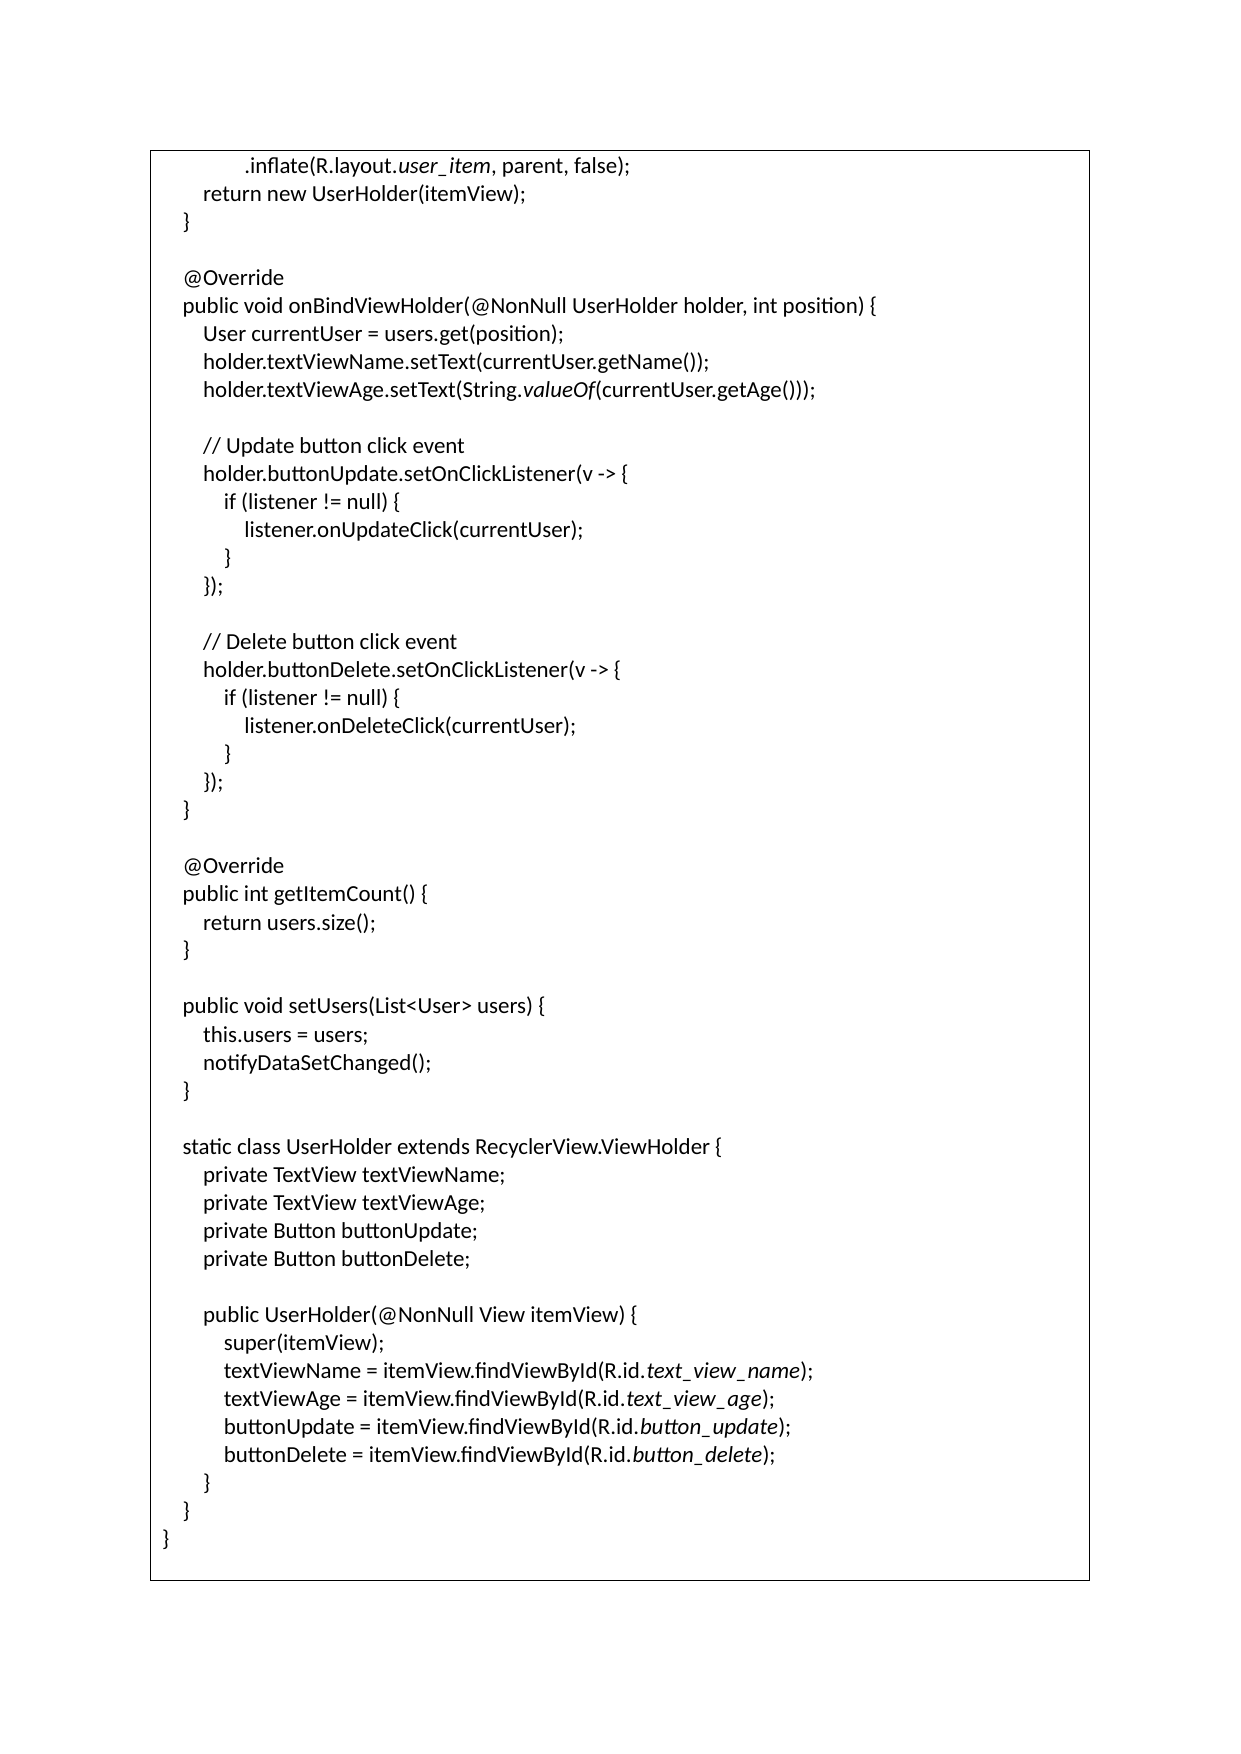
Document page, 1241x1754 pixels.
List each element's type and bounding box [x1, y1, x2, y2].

table_header [151, 151, 1089, 1580]
